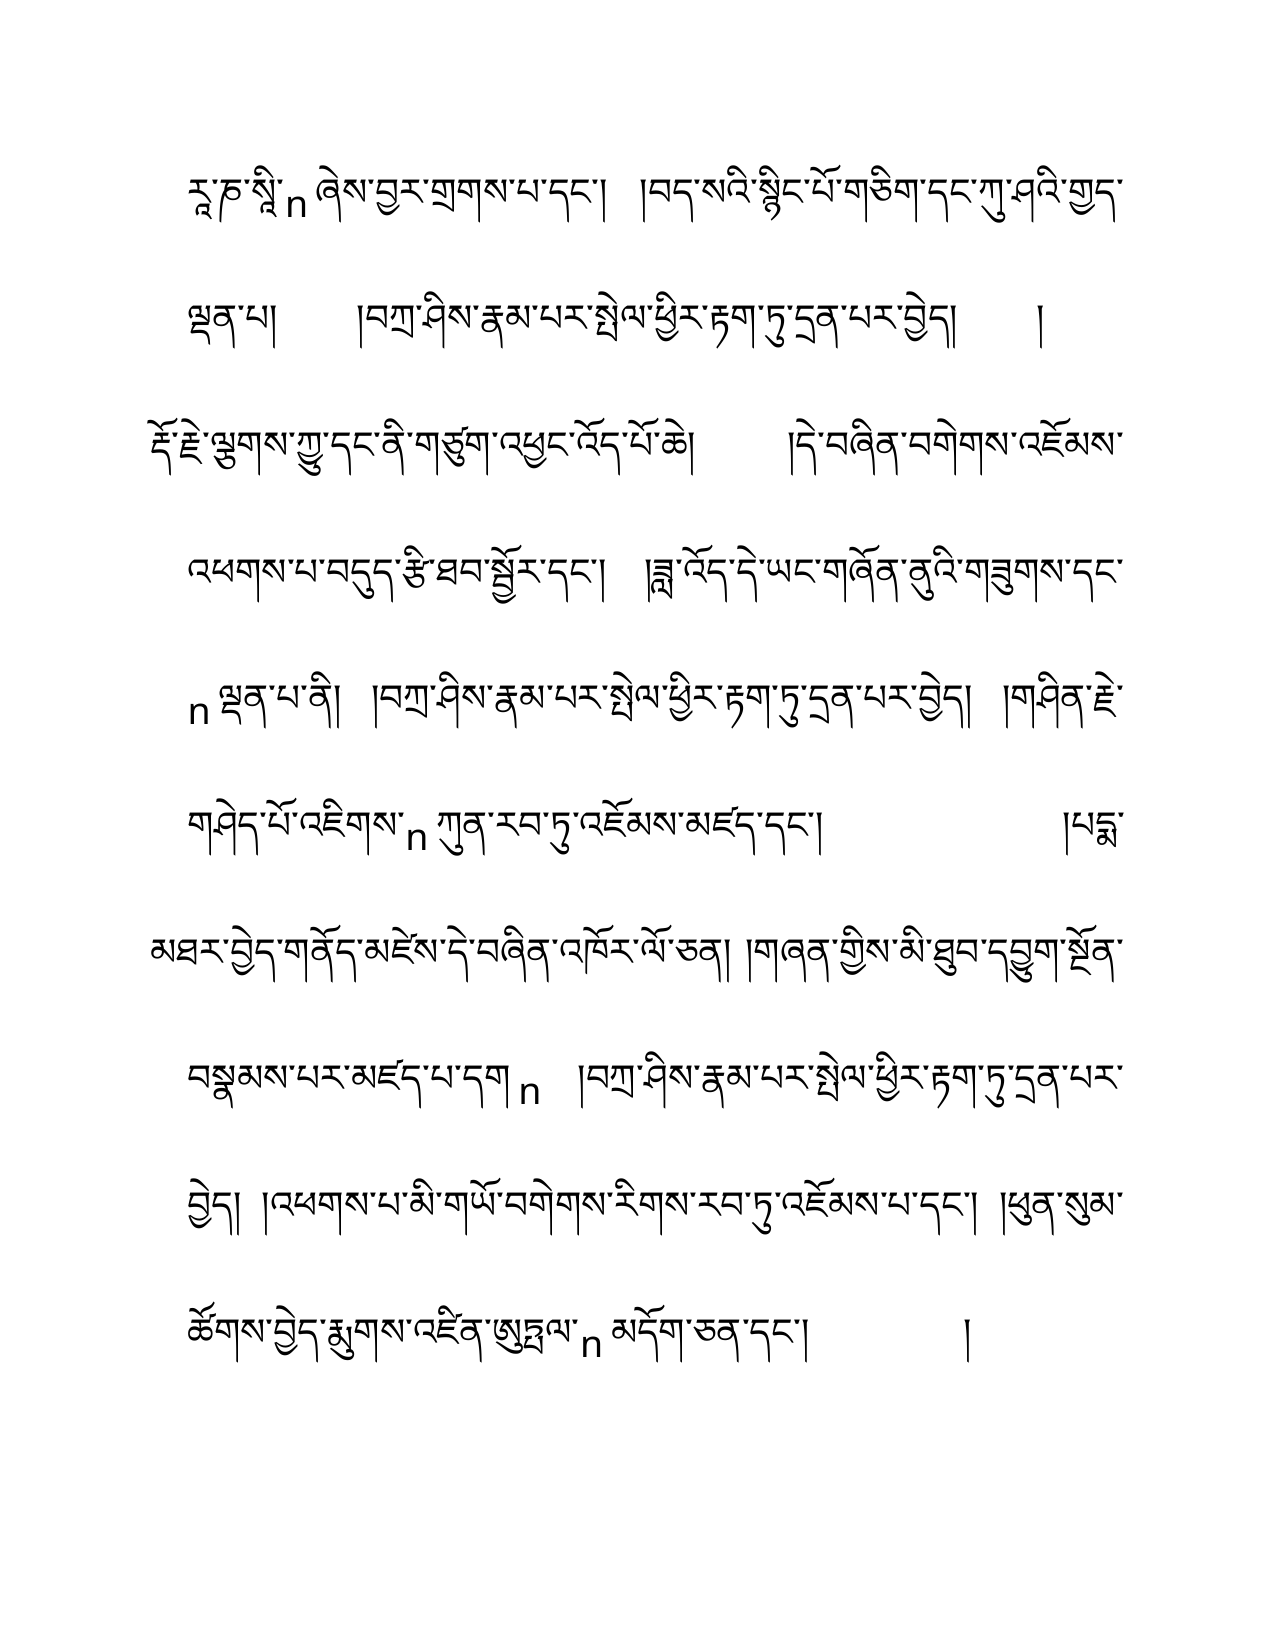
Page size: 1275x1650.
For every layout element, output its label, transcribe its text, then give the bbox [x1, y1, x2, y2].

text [150, 150, 1125, 382]
text མཐར་བྱེད་གནོད་མཛེས་དེ་བཞིན་འཁོར་ལོ་ཅན། །གཞན་གྱིས་མི་ཐུབ་དབྱུག་སྔོན་བསྣམས་པར་མཛད་པ་དགn །བཀྲ་ཤིས་རྣམ་པར་སྤེལ་ཕྱིར་རྟག་ཏུ་དྲན་པར་བྱེད། །འཕགས་པ་མི་གཡོ་བགེགས་རིགས་རབ་ཏུ་འཇོམས་པ་དང༌། །ཕུན་སུམ་ཚོགས་བྱེད་རྨུགས་འཛིན་ཨུཏྤལ་nམདོག་ཅན་དང༌། ། [150, 910, 1125, 1396]
text རྡོ་རྗེ་ལྕགས་ཀྱུ་དང་ནི་གཙུག་འཕྱང་འོད་པོ་ཆེ། །དེ་བཞིན་བགེགས་འཇོམས་འཕགས་པ་བདུད་རྩི་ཐབ་སྦྱོར་དང༌། །ཟླ་འོད་དེ་ཡང་གཞོན་ནུའི་གཟུགས་དང་nལྡན་པ་ནི། །བཀྲ་ཤིས་རྣམ་པར་སྤེལ་ཕྱིར་རྟག་ཏུ་དྲན་པར་བྱེད། །གཤིན་རྗེ་གཤེད་པོ་འཇིགས་nཀུན་རབ་ཏུ་འཇོམས་མཛད་དང༌། །པདྨ་ [150, 403, 1125, 889]
